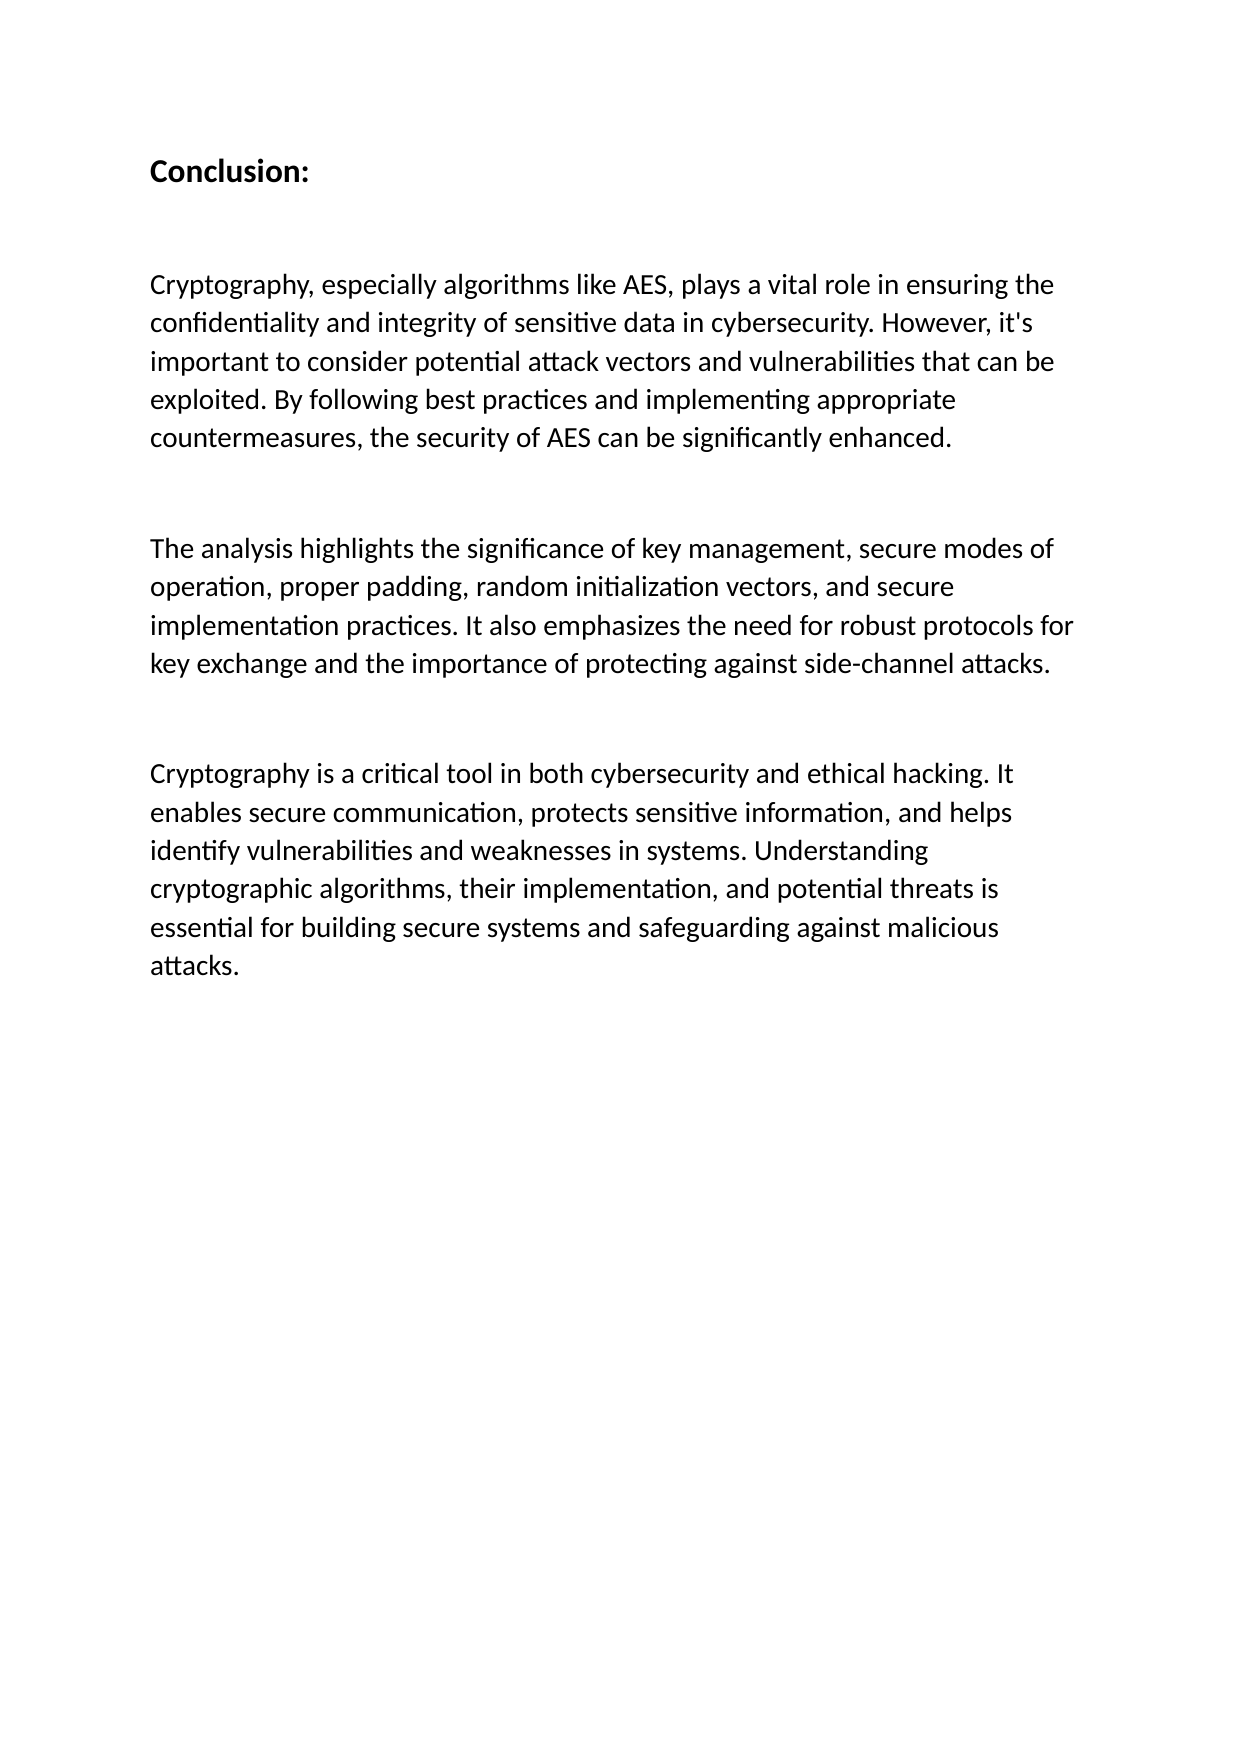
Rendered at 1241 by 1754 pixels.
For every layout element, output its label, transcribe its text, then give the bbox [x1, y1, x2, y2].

text Cryptography is a critical tool in both cybersecurity and ethical hacking. It enables secure communication, protects sensitive information, and helps identify vulnerabilities and weaknesses in systems. Understanding cryptographic algorithms, their implementation, and potential threats is essential for building secure systems and safeguarding against malicious attacks. [150, 755, 1090, 983]
text Conclusion: [150, 150, 1090, 191]
text The analysis highlights the significance of key management, secure modes of operation, proper padding, random initialization vectors, and secure implementation practices. It also emphasizes the need for robust protocols for key exchange and the importance of protecting against side-channel attacks. [150, 530, 1090, 681]
text Cryptography, especially algorithms like AES, plays a vital role in ensuring the confidentiality and integrity of sensitive data in cybersecurity. However, it's important to consider potential attack vectors and vulnerabilities that can be exploited. By following best practices and implementing appropriate countermeasures, the security of AES can be significantly enhanced. [150, 266, 1090, 455]
